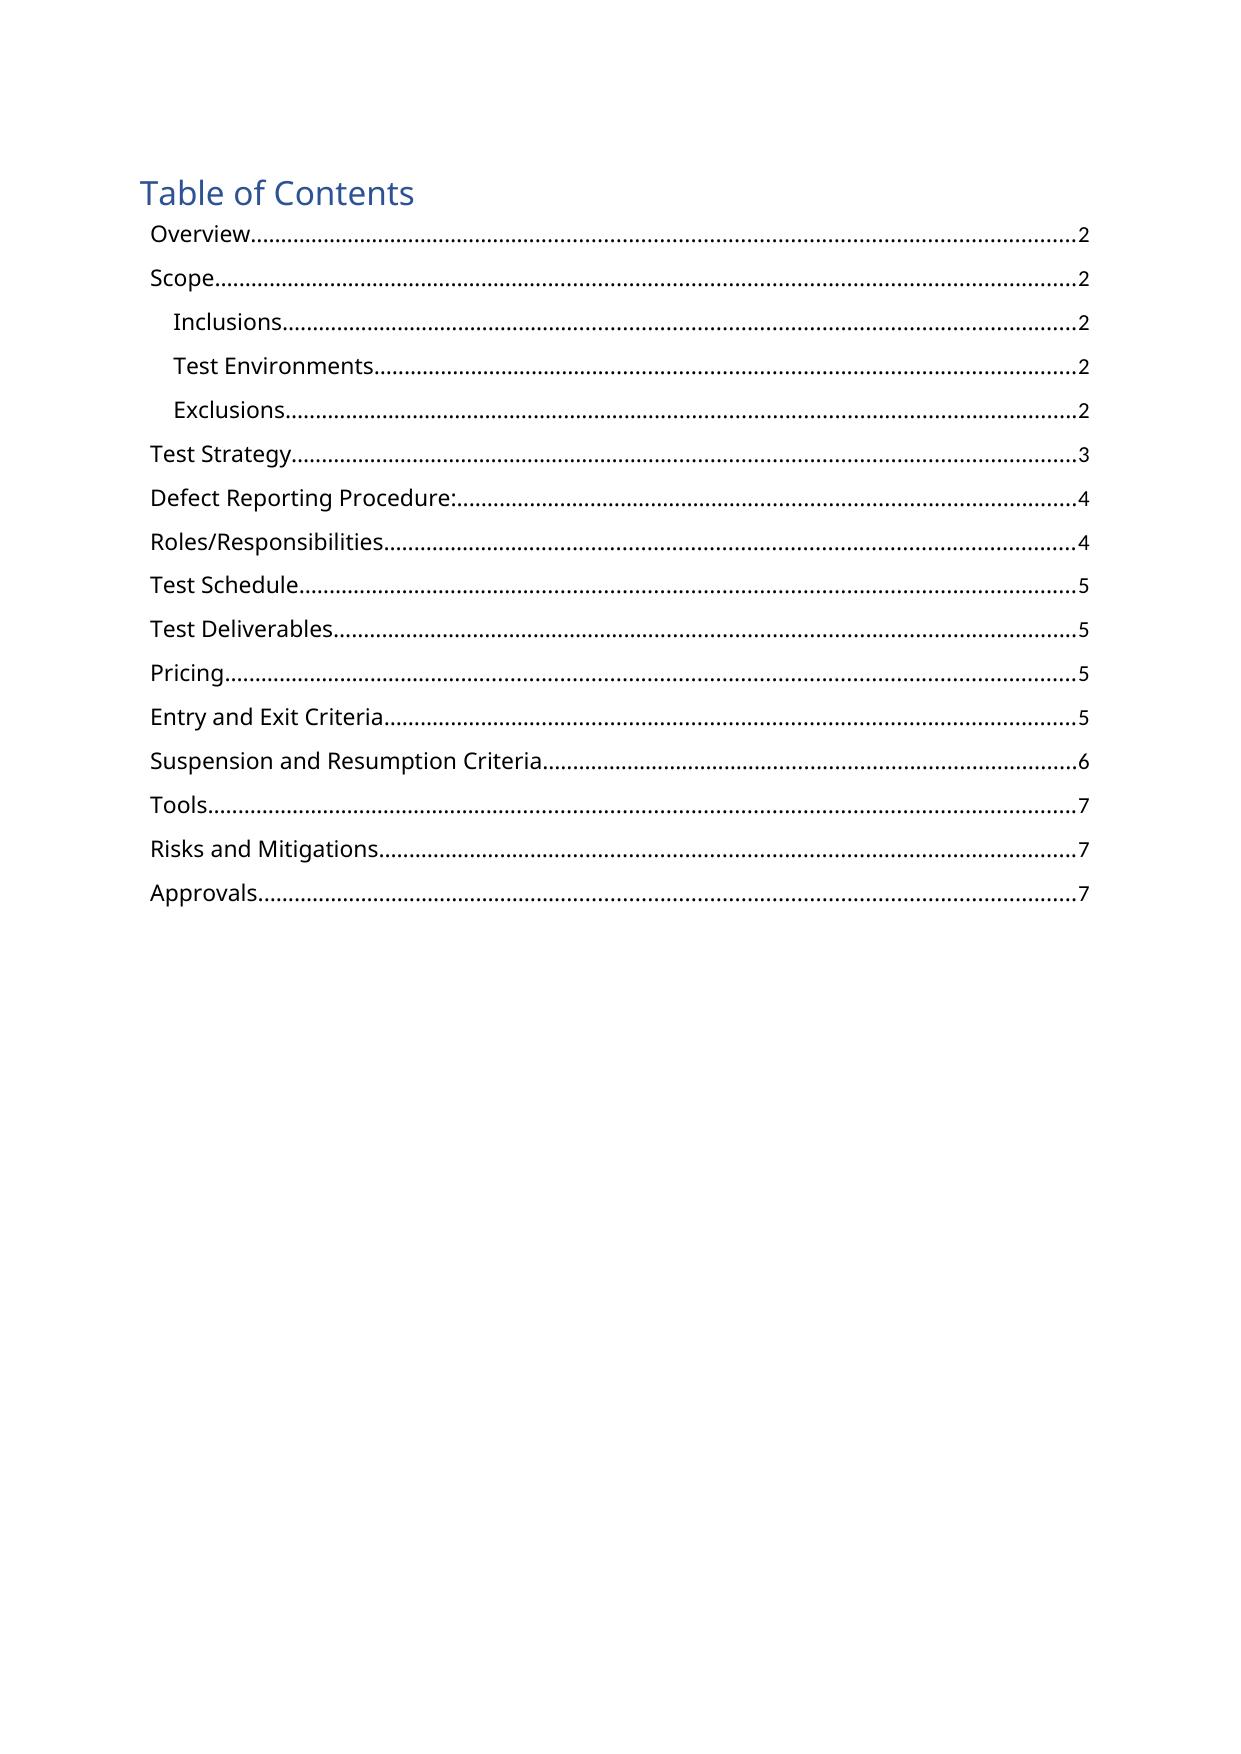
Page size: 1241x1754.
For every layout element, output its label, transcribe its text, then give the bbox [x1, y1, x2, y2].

text Table of Contents [139, 169, 1105, 215]
